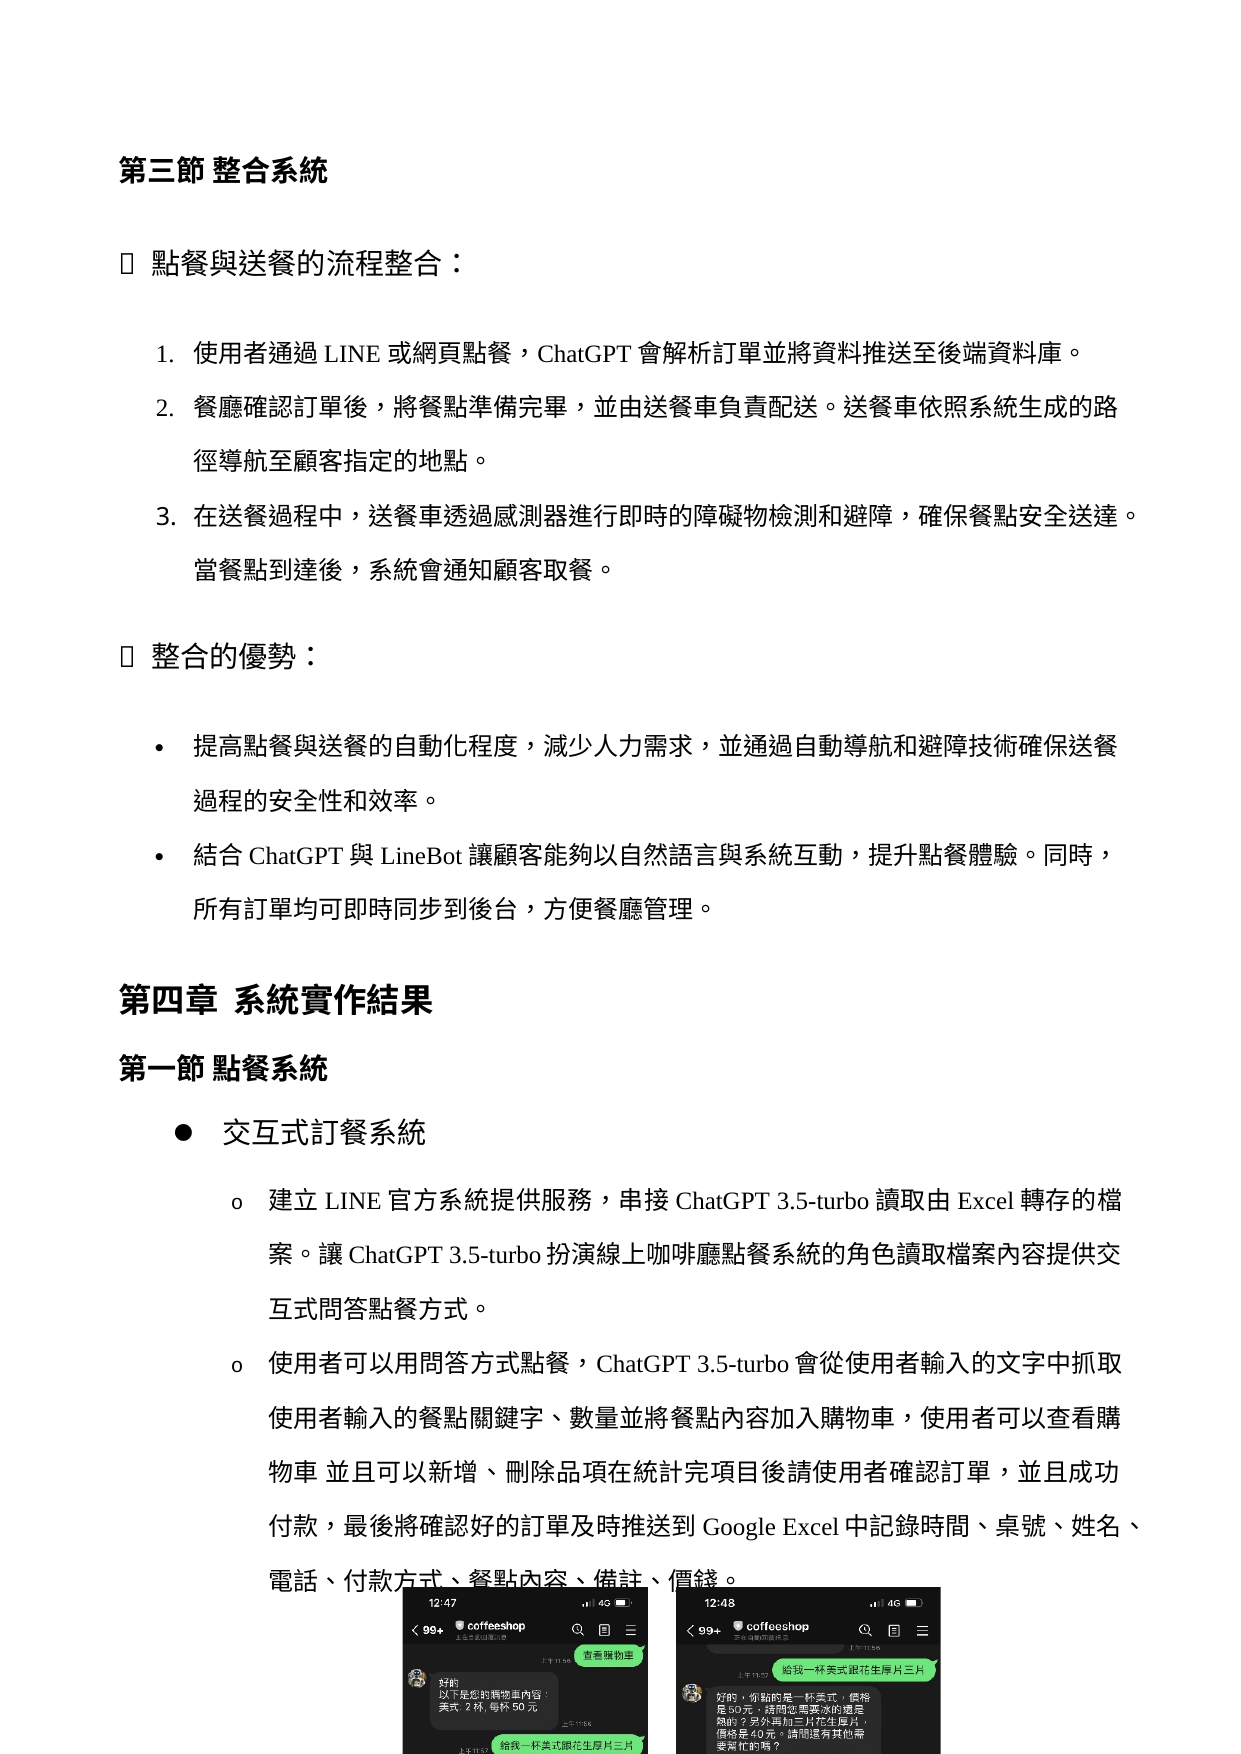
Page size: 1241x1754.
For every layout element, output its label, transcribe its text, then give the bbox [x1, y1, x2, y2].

text  整合的優勢： [118, 634, 1122, 676]
list 建立LINE官方系統提供服務，串接ChatGPT 3.5-turbo讀取由Excel轉存的檔案。讓ChatGPT 3.5-turbo扮演線上咖啡廳點餐系統的角色讀取檔案內容提供交互式問答點餐方式。 [231, 1181, 1122, 1326]
subtitle 第三節 整合系統 [118, 148, 1122, 190]
picture [676, 1587, 941, 1754]
picture [402, 1587, 648, 1754]
list 使用者可以用問答方式點餐，ChatGPT 3.5-turbo會從使用者輸入的文字中抓取使用者輸入的餐點關鍵字、數量並將餐點內容加入購物車，使用者可以查看購物車 並且可以新增、刪除品項在統計完項目後請使用者確認訂單，並且成功付款，最後將確認好的訂單及時推送到Google Excel中記錄時間、桌號、姓名、電話、付款方式、餐點內容、備註、價錢。 [231, 1344, 1122, 1597]
list 使用者通過 LINE 或網頁點餐，ChatGPT 會解析訂單並將資料推送至後端資料庫。 [156, 333, 1122, 369]
list 提高點餐與送餐的自動化程度，減少人力需求，並通過自動導航和避障技術確保送餐過程的安全性和效率。 [156, 727, 1122, 817]
subtitle 第四章 系統實作結果 [118, 973, 1122, 1022]
subtitle 第一節 點餐系統 [118, 1046, 1122, 1088]
list 餐廳確認訂單後，將餐點準備完畢，並由送餐車負責配送。送餐車依照系統生成的路徑導航至顧客指定的地點。 [156, 387, 1122, 478]
list 在送餐過程中，送餐車透過感測器進行即時的障礙物檢測和避障，確保餐點安全送達。當餐點到達後，系統會通知顧客取餐。 [156, 496, 1122, 587]
list 結合 ChatGPT 與 LineBot 讓顧客能夠以自然語言與系統互動，提升點餐體驗。同時，所有訂單均可即時同步到後台，方便餐廳管理。 [156, 836, 1122, 926]
text  點餐與送餐的流程整合： [118, 240, 1122, 283]
subtitle 交互式訂餐系統 [172, 1109, 1122, 1151]
